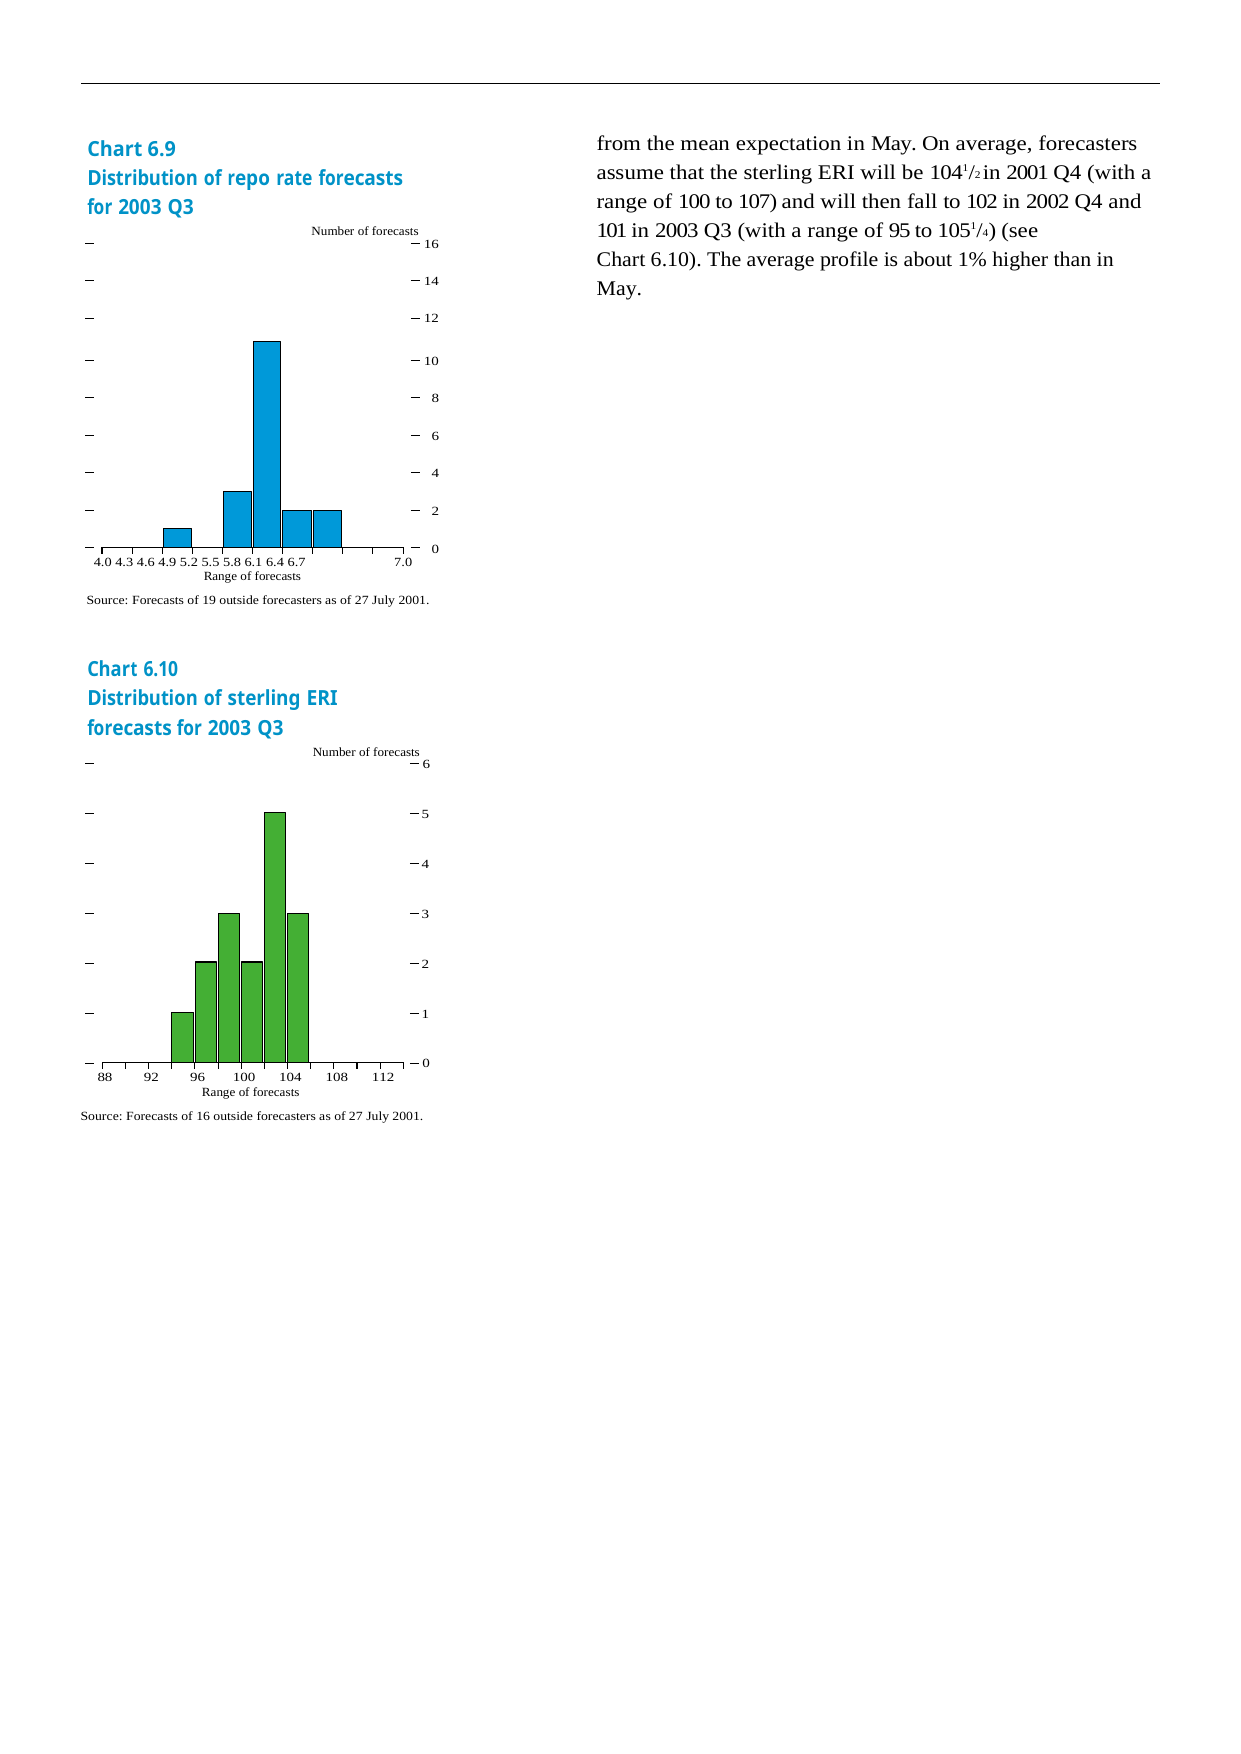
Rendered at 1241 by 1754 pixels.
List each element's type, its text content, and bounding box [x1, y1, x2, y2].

text 12 [424, 311, 443, 326]
text 7.0 [394, 556, 1173, 570]
text 6 [431, 429, 1173, 443]
text 0 [69, 1057, 783, 1071]
text 16 [424, 238, 443, 251]
text Number of forecasts [311, 225, 443, 238]
text Range of forecasts [78, 1085, 423, 1099]
text Source: Forecasts of 19 outside forecasters as of 27 July 2001. [86, 593, 1173, 607]
text 2 [431, 504, 1173, 518]
text 4 [431, 466, 1173, 481]
text Distribution of sterling ERI forecasts for 2003 Q3 [87, 683, 426, 741]
text 1 [421, 1007, 1173, 1021]
subtitle Chart 6.9 [87, 134, 443, 162]
text Chart 6.10). The average profile is about 1% higher than in May. [596, 247, 1158, 300]
text Source: Forecasts of 16 outside forecasters as of 27 July 2001. [69, 1108, 435, 1123]
text Distribution of repo rate forecasts for 2003 Q3 [87, 163, 405, 221]
subtitle Chart 6.10 [87, 654, 1173, 683]
text 4.0 4.3 4.6 4.9 5.2 5.5 5.8 6.1 6.4 6.7 [93, 554, 382, 569]
text from the mean expectation in May. On average, forecasters assume that the sterling ERI will be 1041/2 in 2001 Q4 (with a range of 100 to 107) and will then fall to 102 in 2002 Q4 and 101 in 2003 Q3 (with a range of 95 to 1051/4) (see [596, 131, 1164, 242]
text 2 [421, 957, 1173, 971]
text 10 [424, 354, 1173, 368]
text 3 [421, 907, 1173, 921]
text 0 [431, 542, 1173, 556]
text 5 [421, 806, 1173, 821]
text 88 92 96 100 104 108 112 [69, 1071, 423, 1084]
text Range of forecasts [203, 569, 382, 583]
text 4 [421, 856, 1173, 871]
text 14 [424, 274, 443, 288]
text 8 [431, 391, 1173, 406]
